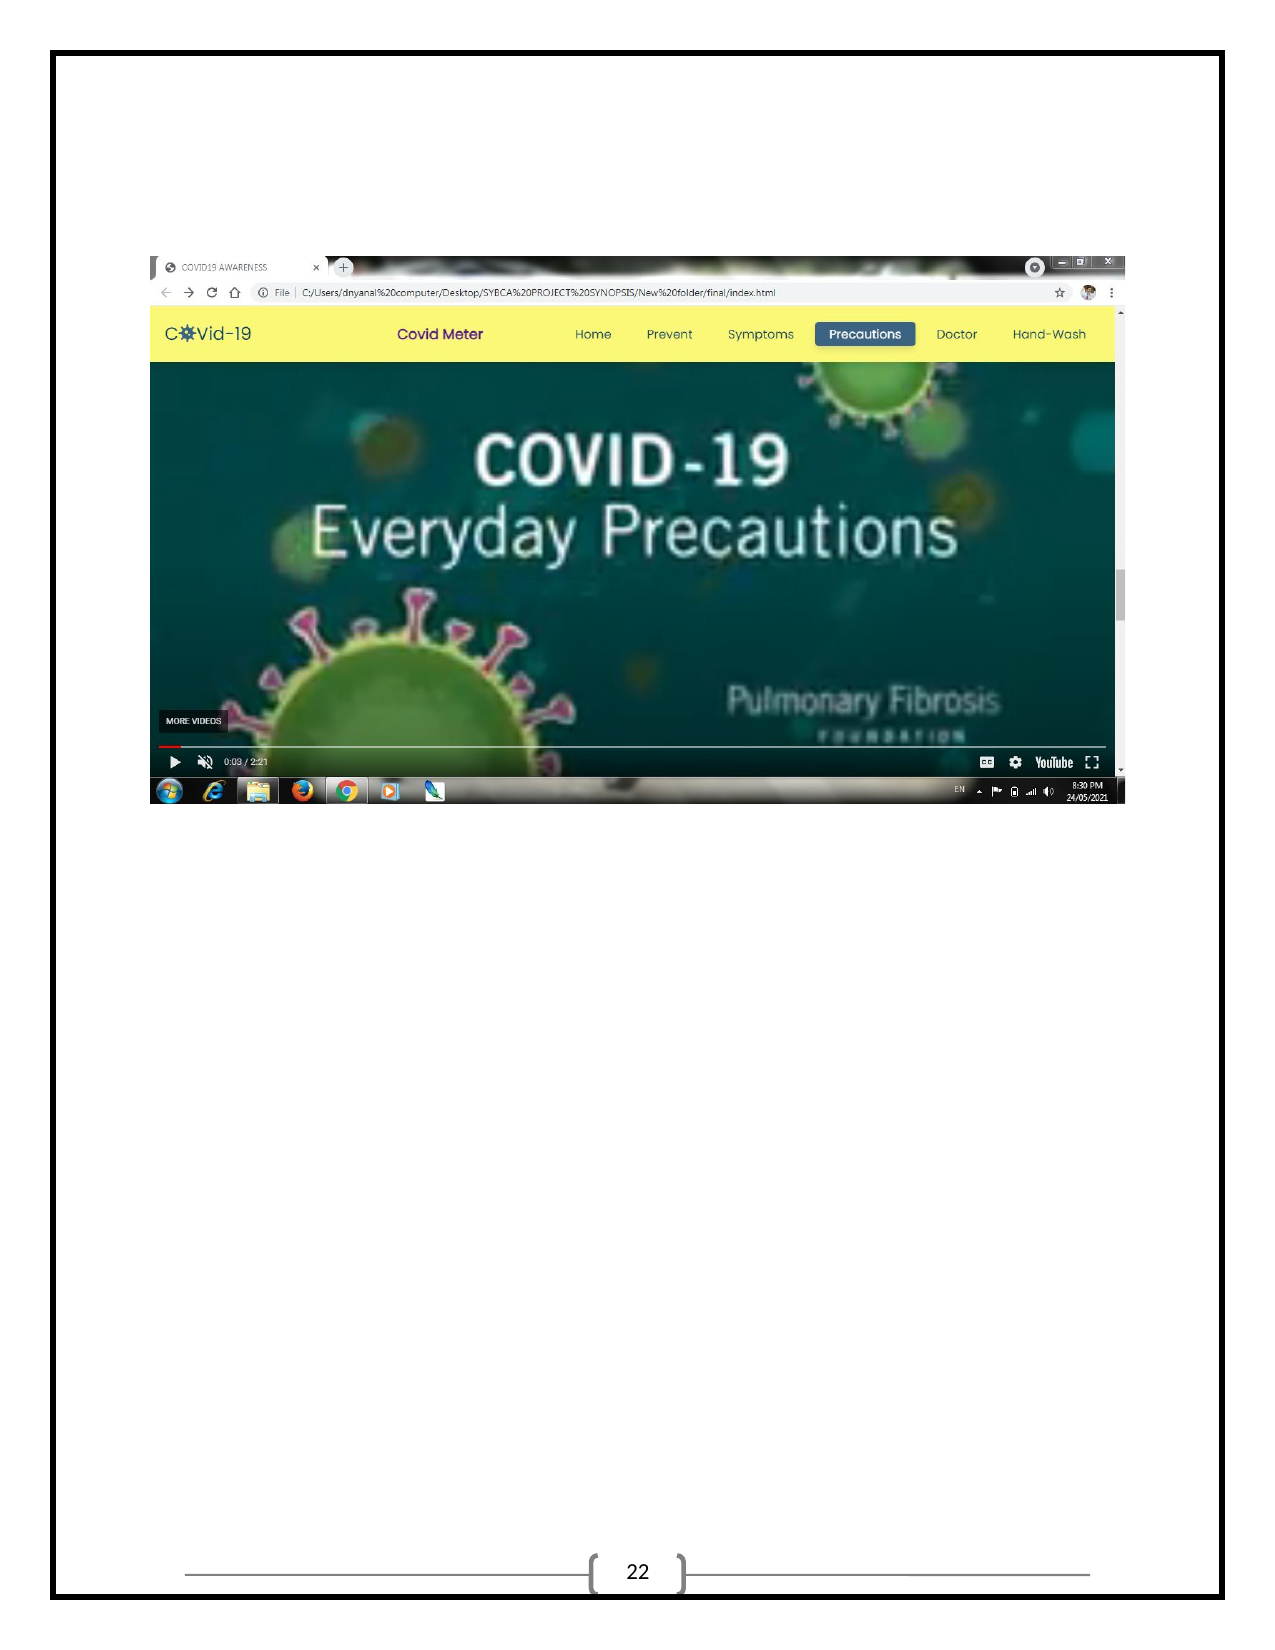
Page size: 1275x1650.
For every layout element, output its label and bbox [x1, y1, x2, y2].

picture [150, 256, 1125, 804]
